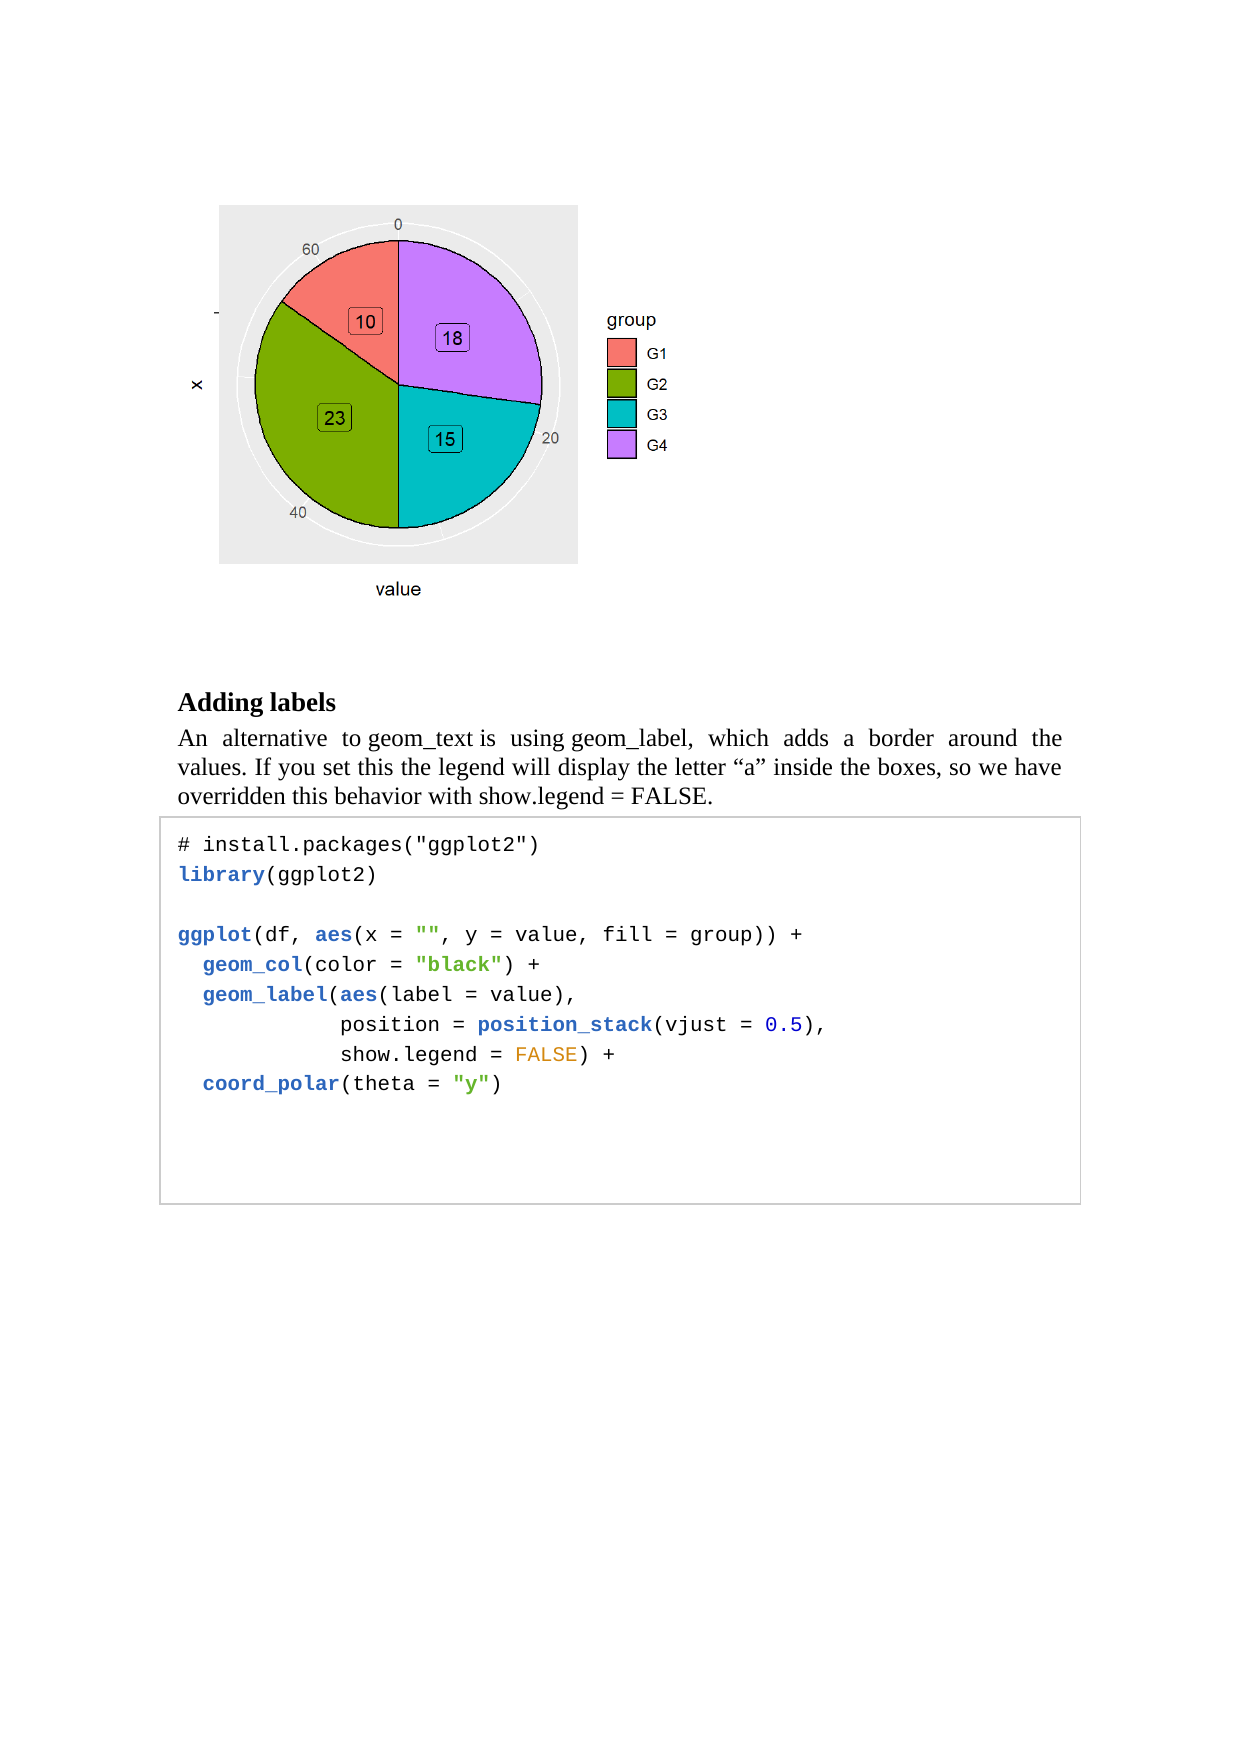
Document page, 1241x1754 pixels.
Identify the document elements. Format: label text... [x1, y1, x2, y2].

text ggplot(df, aes(x = "", y = value, fill = group)) + [161, 906, 1080, 936]
text position = position_stack(vjust = 0.5), [161, 995, 1080, 1025]
subtitle Adding labels [177, 686, 1063, 717]
text geom_label(aes(label = value), [161, 966, 1080, 995]
picture [177, 147, 687, 657]
text An alternative to geom_text is using geom_label, which adds a border around the values. If you set this the legend will display the letter “a” inside the boxes, so we have overridden this behavior with show.legend = FALSE. [177, 723, 1063, 810]
text library(ggplot2) [161, 846, 1080, 876]
text geom_col(color = "black") + [161, 936, 1080, 966]
text show.legend = FALSE) + [161, 1025, 1080, 1055]
text # install.packages("ggplot2") [161, 818, 1080, 846]
text coord_polar(theta = "y") [161, 1055, 1080, 1085]
